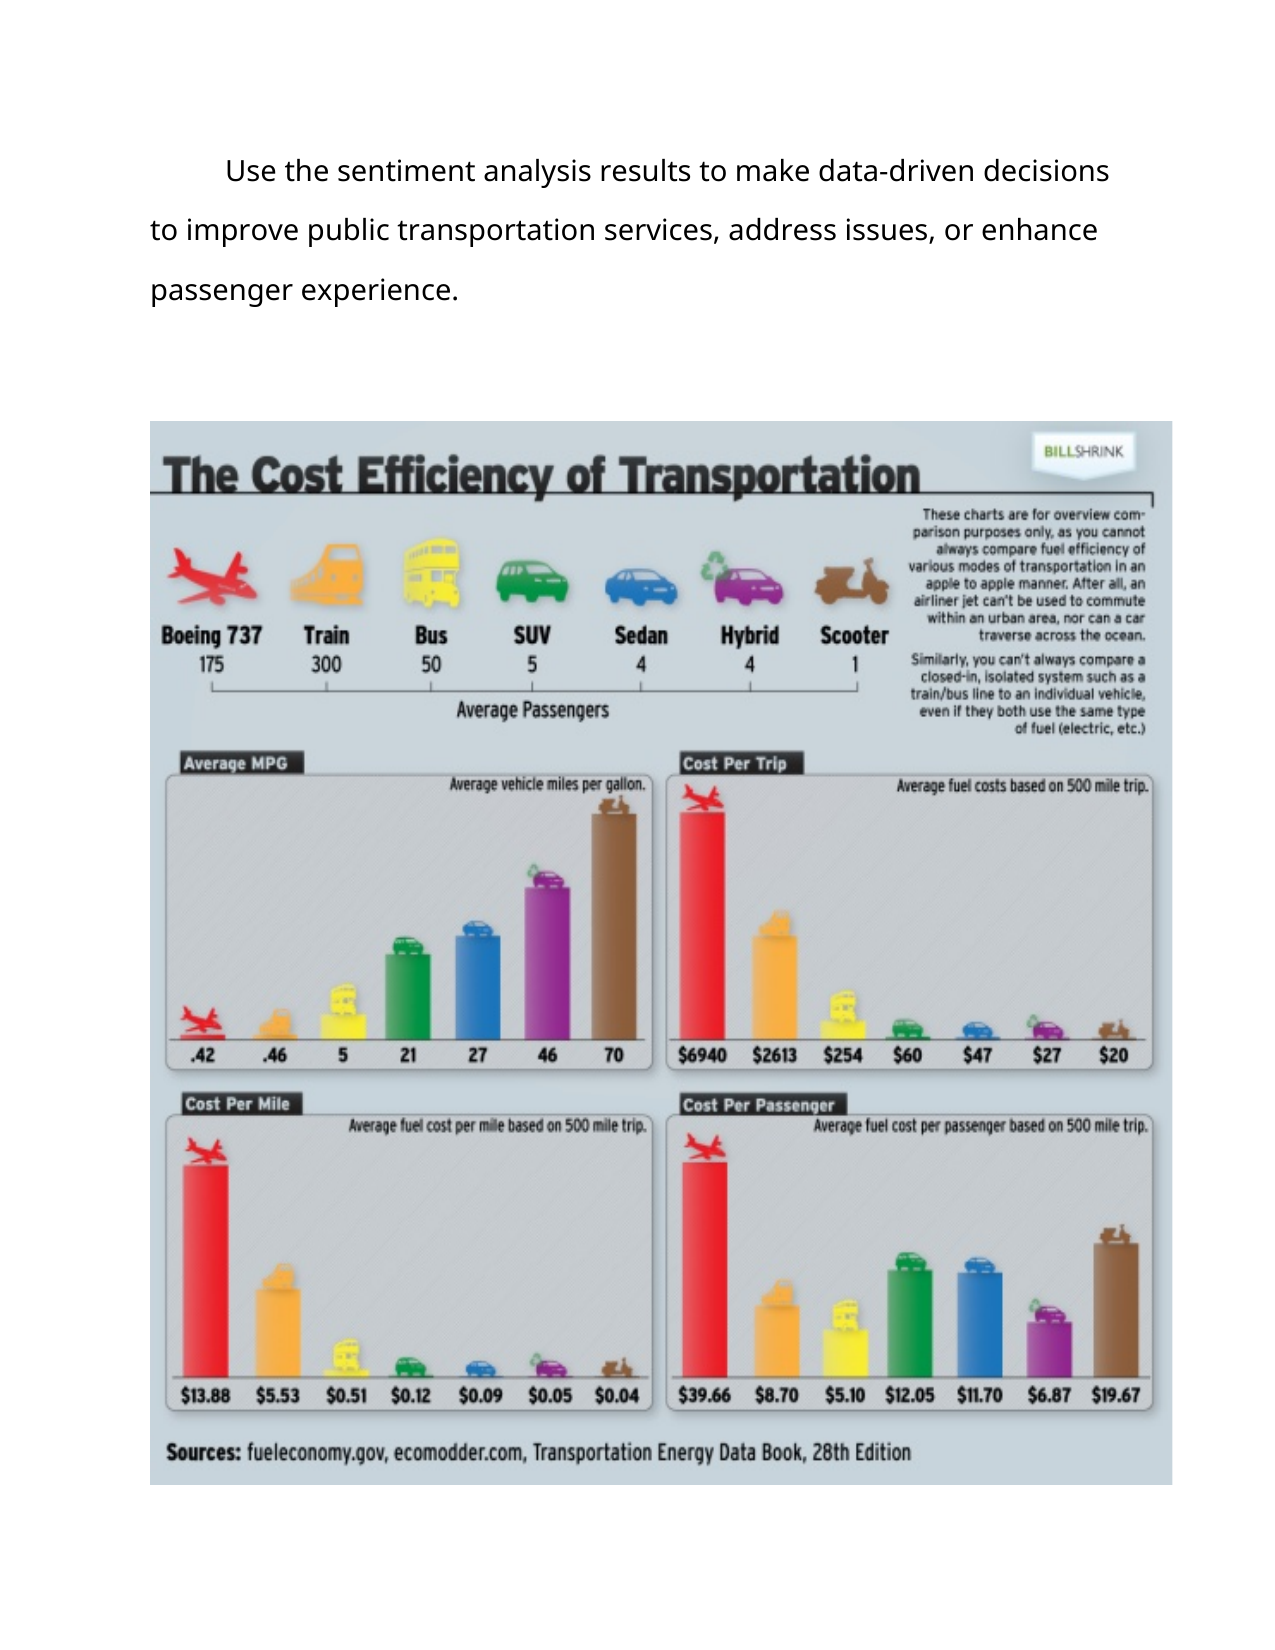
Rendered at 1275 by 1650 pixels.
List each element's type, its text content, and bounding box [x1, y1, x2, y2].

picture [150, 421, 1173, 1485]
text Use the sentiment analysis results to make data-driven decisions to improve public transportation services, address issues, or enhance passenger experience. [150, 150, 1125, 309]
